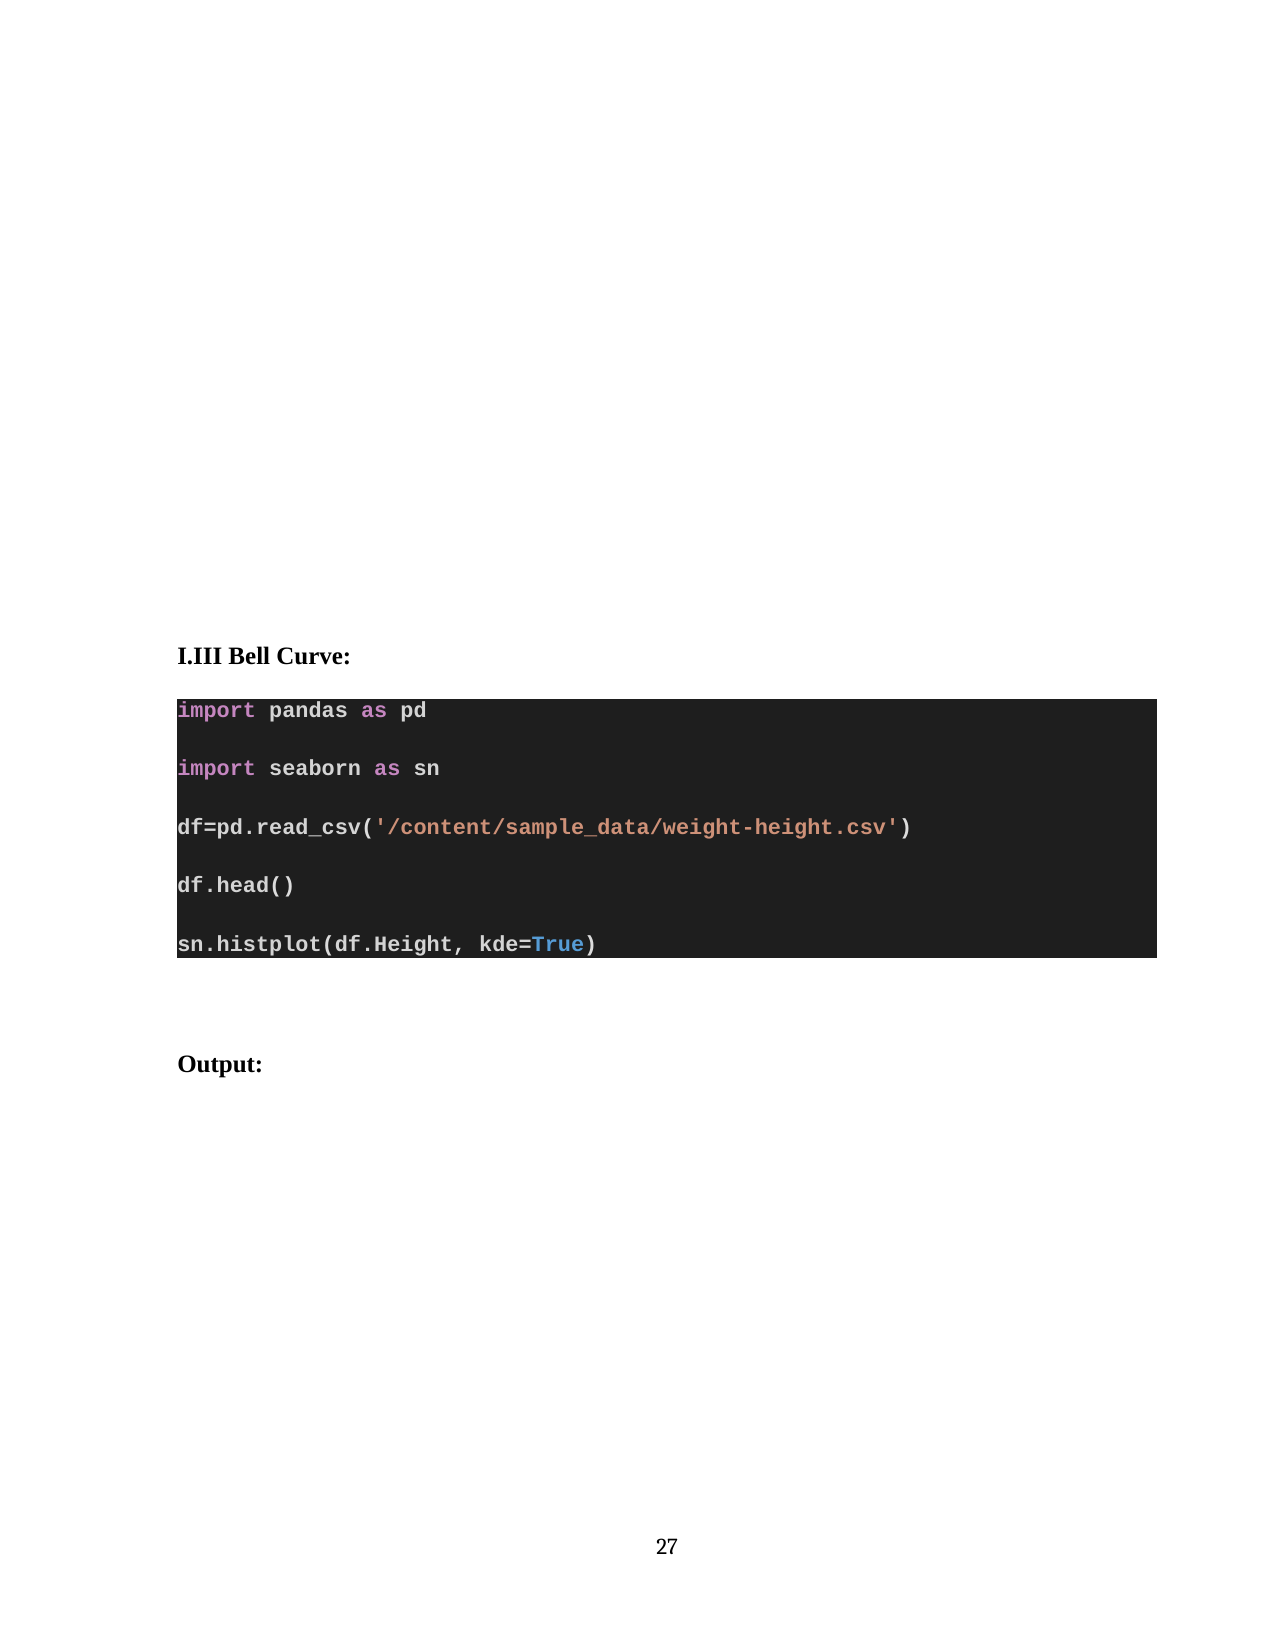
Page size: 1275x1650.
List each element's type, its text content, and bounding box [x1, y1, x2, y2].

text df=pd.read_csv('/content/sample_data/weight-height.csv') [177, 816, 1157, 841]
text df.head() [177, 874, 1157, 899]
text sn.histplot(df.Height, kde=True) [177, 933, 1157, 958]
text import pandas as pd [177, 699, 1157, 724]
text Output: [177, 1049, 1157, 1078]
text I.III Bell Curve: [177, 641, 1157, 670]
text import seaborn as sn [177, 758, 1157, 782]
